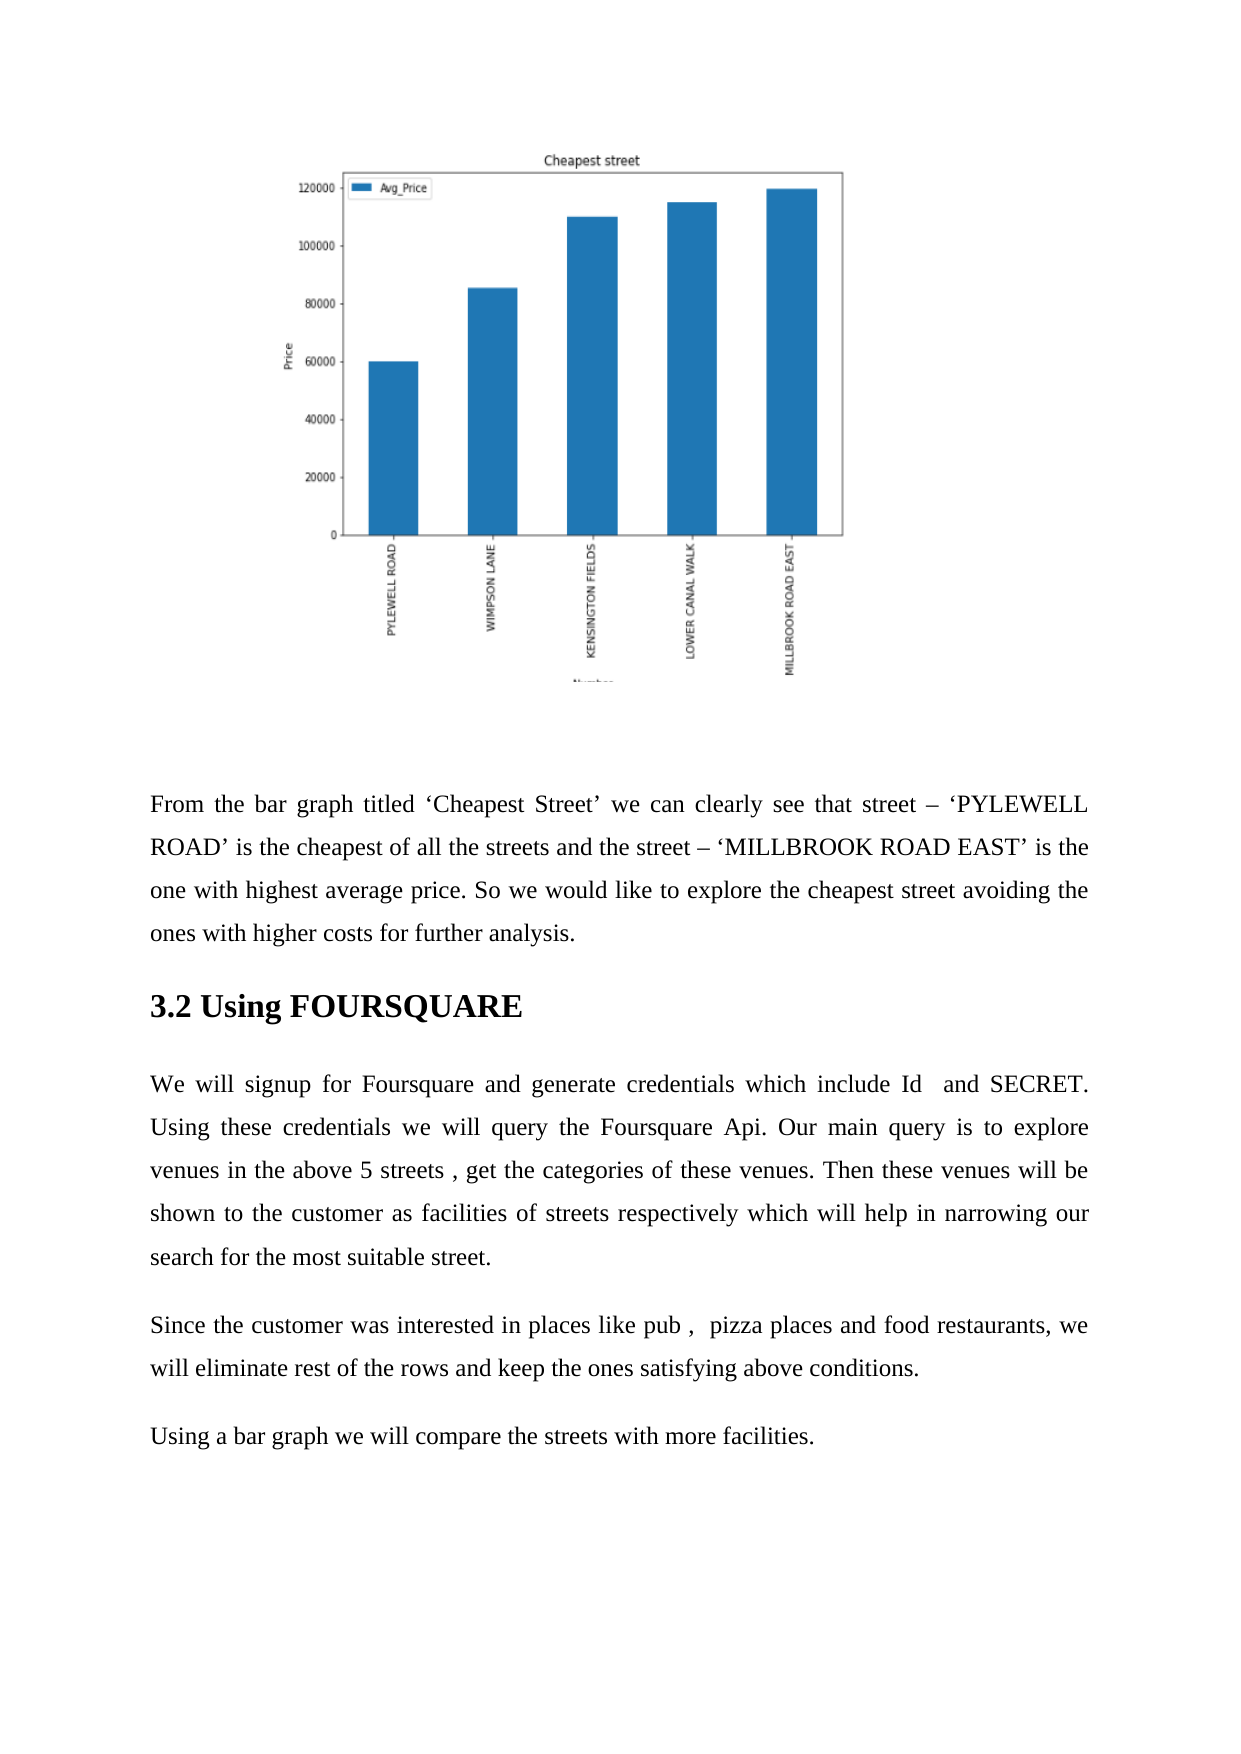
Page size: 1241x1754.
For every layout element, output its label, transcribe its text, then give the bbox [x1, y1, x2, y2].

text From the bar graph titled ‘Cheapest Street’ we can clearly see that street – ‘PYLEWELL ROAD’ is the cheapest of all the streets and the street – ‘MILLBROOK ROAD EAST’ is the one with highest average price. So we would like to explore the cheapest street avoiding the ones with higher costs for further analysis. [150, 789, 1090, 947]
text We will signup for Foursquare and generate credentials which include Id and SECRET. Using these credentials we will query the Foursquare Api. Our main query is to explore venues in the above 5 streets , get the categories of these venues. Then these venues will be shown to the customer as facilities of streets respectively which will help in narrowing our search for the most suitable street. [150, 1069, 1090, 1270]
text Since the customer was interested in places like pub , pizza places and food restaurants, we will eliminate rest of the rows and keep the ones satisfying above conditions. [150, 1310, 1090, 1382]
picture [150, 150, 1091, 682]
text Using a bar graph we will compare the streets with more facilities. [150, 1421, 1090, 1450]
text 3.2 Using FOURSQUARE [150, 987, 1090, 1025]
